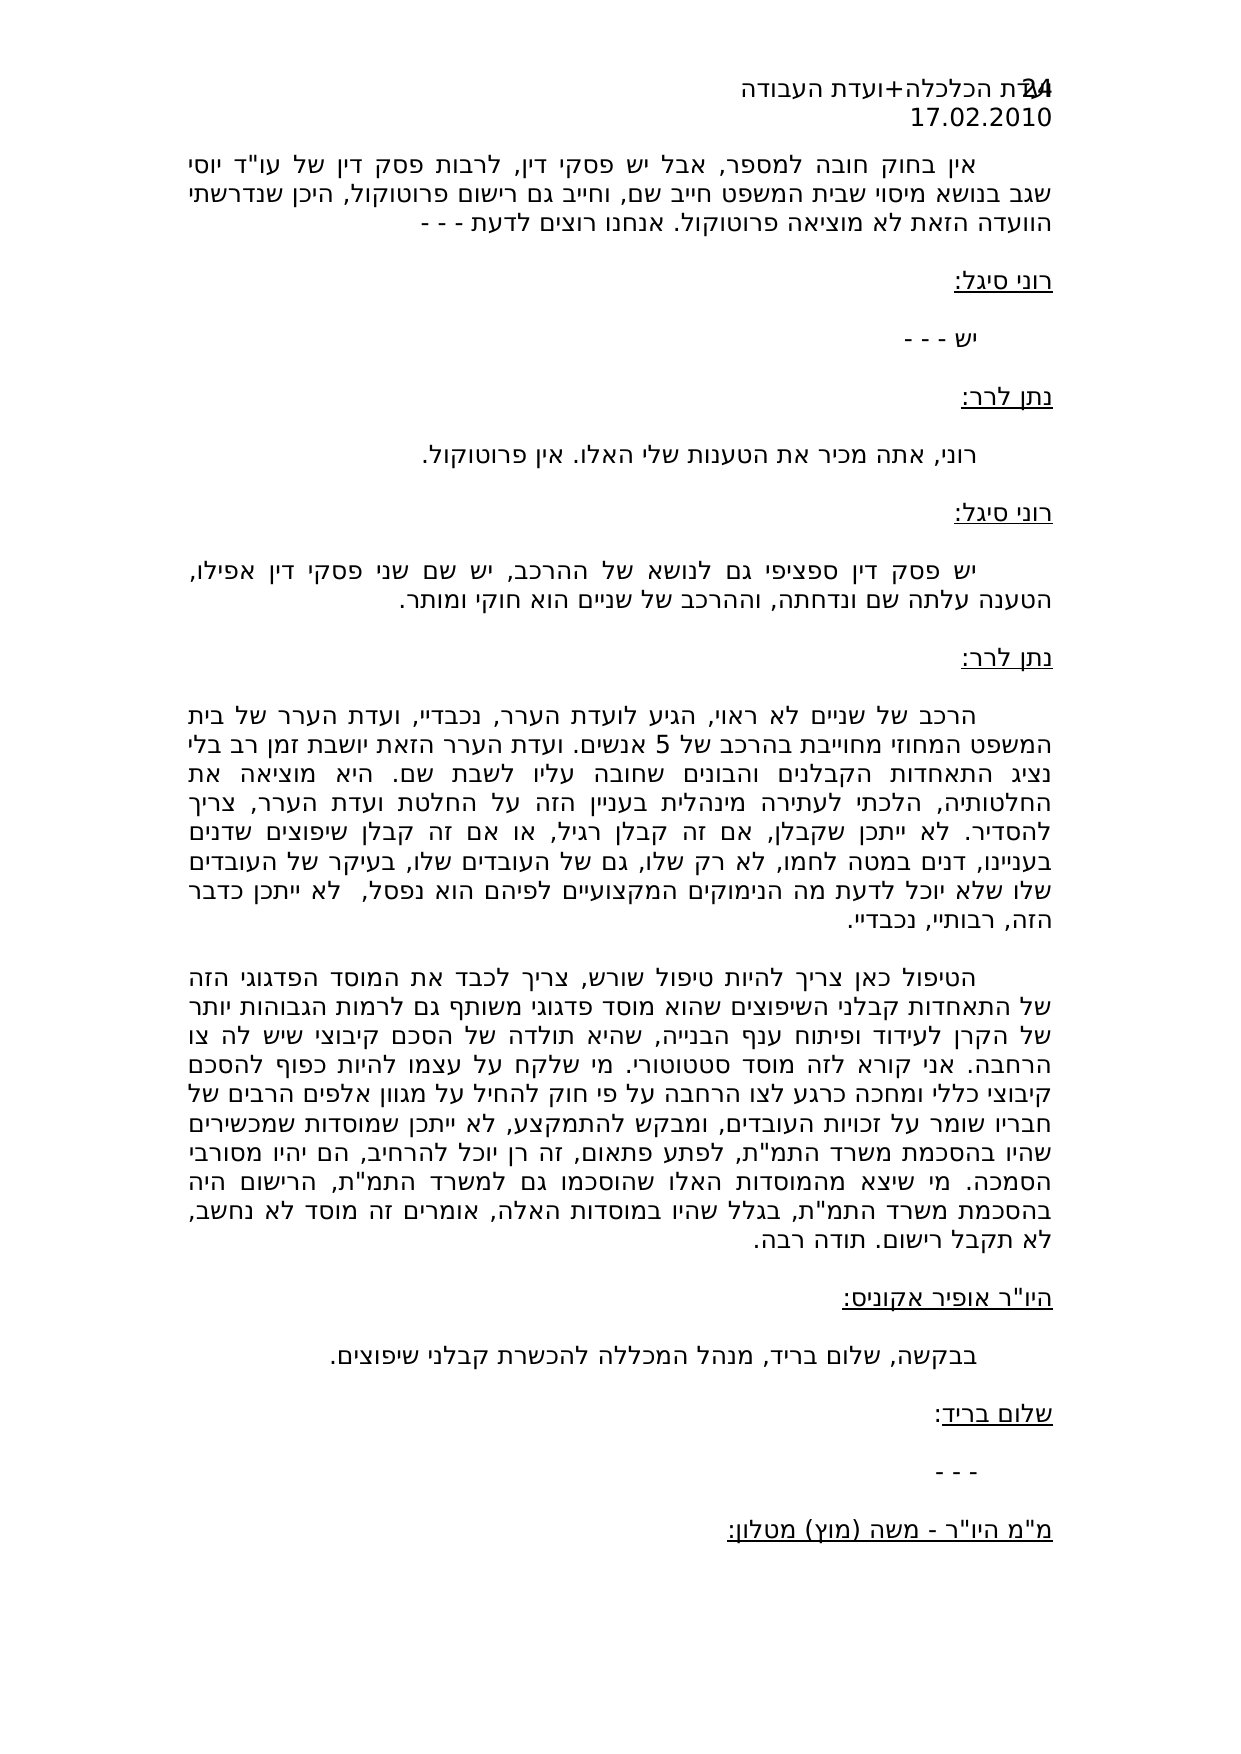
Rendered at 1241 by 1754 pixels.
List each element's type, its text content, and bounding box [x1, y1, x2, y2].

text רוני סיגל: [187, 266, 1053, 295]
text אין בחוק חובה למספר, אבל יש פסקי דין, לרבות פסק דין של עו"ד יוסי שגב בנושא מיסוי שבית המשפט חייב שם, וחייב גם רישום פרוטוקול, היכן שנדרשתי הוועדה הזאת לא מוציאה פרוטוקול. אנחנו רוצים לדעת - - - [187, 150, 1053, 237]
text יש פסק דין ספציפי גם לנושא של ההרכב, יש שם שני פסקי דין אפילו, הטענה עלתה שם ונדחתה, וההרכב של שניים הוא חוקי ומותר. [187, 556, 1053, 614]
text רוני סיגל: [187, 498, 1053, 527]
text היו"ר אופיר אקוניס: [187, 1283, 1053, 1312]
text הטיפול כאן צריך להיות טיפול שורש, צריך לכבד את המוסד הפדגוגי הזה של התאחדות קבלני השיפוצים שהוא מוסד פדגוגי משותף גם לרמות הגבוהות יותר של הקרן לעידוד ופיתוח ענף הבנייה, שהיא תולדה של הסכם קיבוצי שיש לה צו הרחבה. אני קורא לזה מוסד סטטוטורי. מי שלקח על עצמו להיות כפוף להסכם קיבוצי כללי ומחכה כרגע לצו הרחבה על פי חוק להחיל על מגוון אלפים הרבים של חבריו שומר על זכויות העובדים, ומבקש להתמקצע, לא ייתכן שמוסדות שמכשירים שהיו בהסכמת משרד התמ"ת, לפתע פתאום, זה רן יוכל להרחיב, הם יהיו מסורבי הסמכה. מי שיצא מהמוסדות האלו שהוסכמו גם למשרד התמ"ת, הרישום היה בהסכמת משרד התמ"ת, בגלל שהיו במוסדות האלה, אומרים זה מוסד לא נחשב, לא תקבל רישום. תודה רבה. [187, 963, 1053, 1254]
text הרכב של שניים לא ראוי, הגיע לועדת הערר, נכבדיי, ועדת הערר של בית המשפט המחוזי מחוייבת בהרכב של 5 אנשים. ועדת הערר הזאת יושבת זמן רב בלי נציג התאחדות הקבלנים והבונים שחובה עליו לשבת שם. היא מוציאה את החלטותיה, הלכתי לעתירה מינהלית בעניין הזה על החלטת ועדת הערר, צריך להסדיר. לא ייתכן שקבלן, אם זה קבלן רגיל, או אם זה קבלן שיפוצים שדנים בעניינו, דנים במטה לחמו, לא רק שלו, גם של העובדים שלו, בעיקר של העובדים שלו שלא יוכל לדעת מה הנימוקים המקצועיים לפיהם הוא נפסל, לא ייתכן כדבר הזה, רבותיי, נכבדיי. [187, 701, 1053, 934]
text - - - [187, 1457, 1053, 1486]
text מ"מ היו"ר - משה (מוץ) מטלון: [187, 1515, 1053, 1544]
text שלום בריד: [187, 1399, 1053, 1428]
text רוני, אתה מכיר את הטענות שלי האלו. אין פרוטוקול. [187, 440, 1053, 469]
text נתן לרר: [187, 643, 1053, 672]
text נתן לרר: [187, 382, 1053, 411]
text בבקשה, שלום בריד, מנהל המכללה להכשרת קבלני שיפוצים. [187, 1341, 1053, 1370]
text יש - - - [187, 324, 1053, 353]
